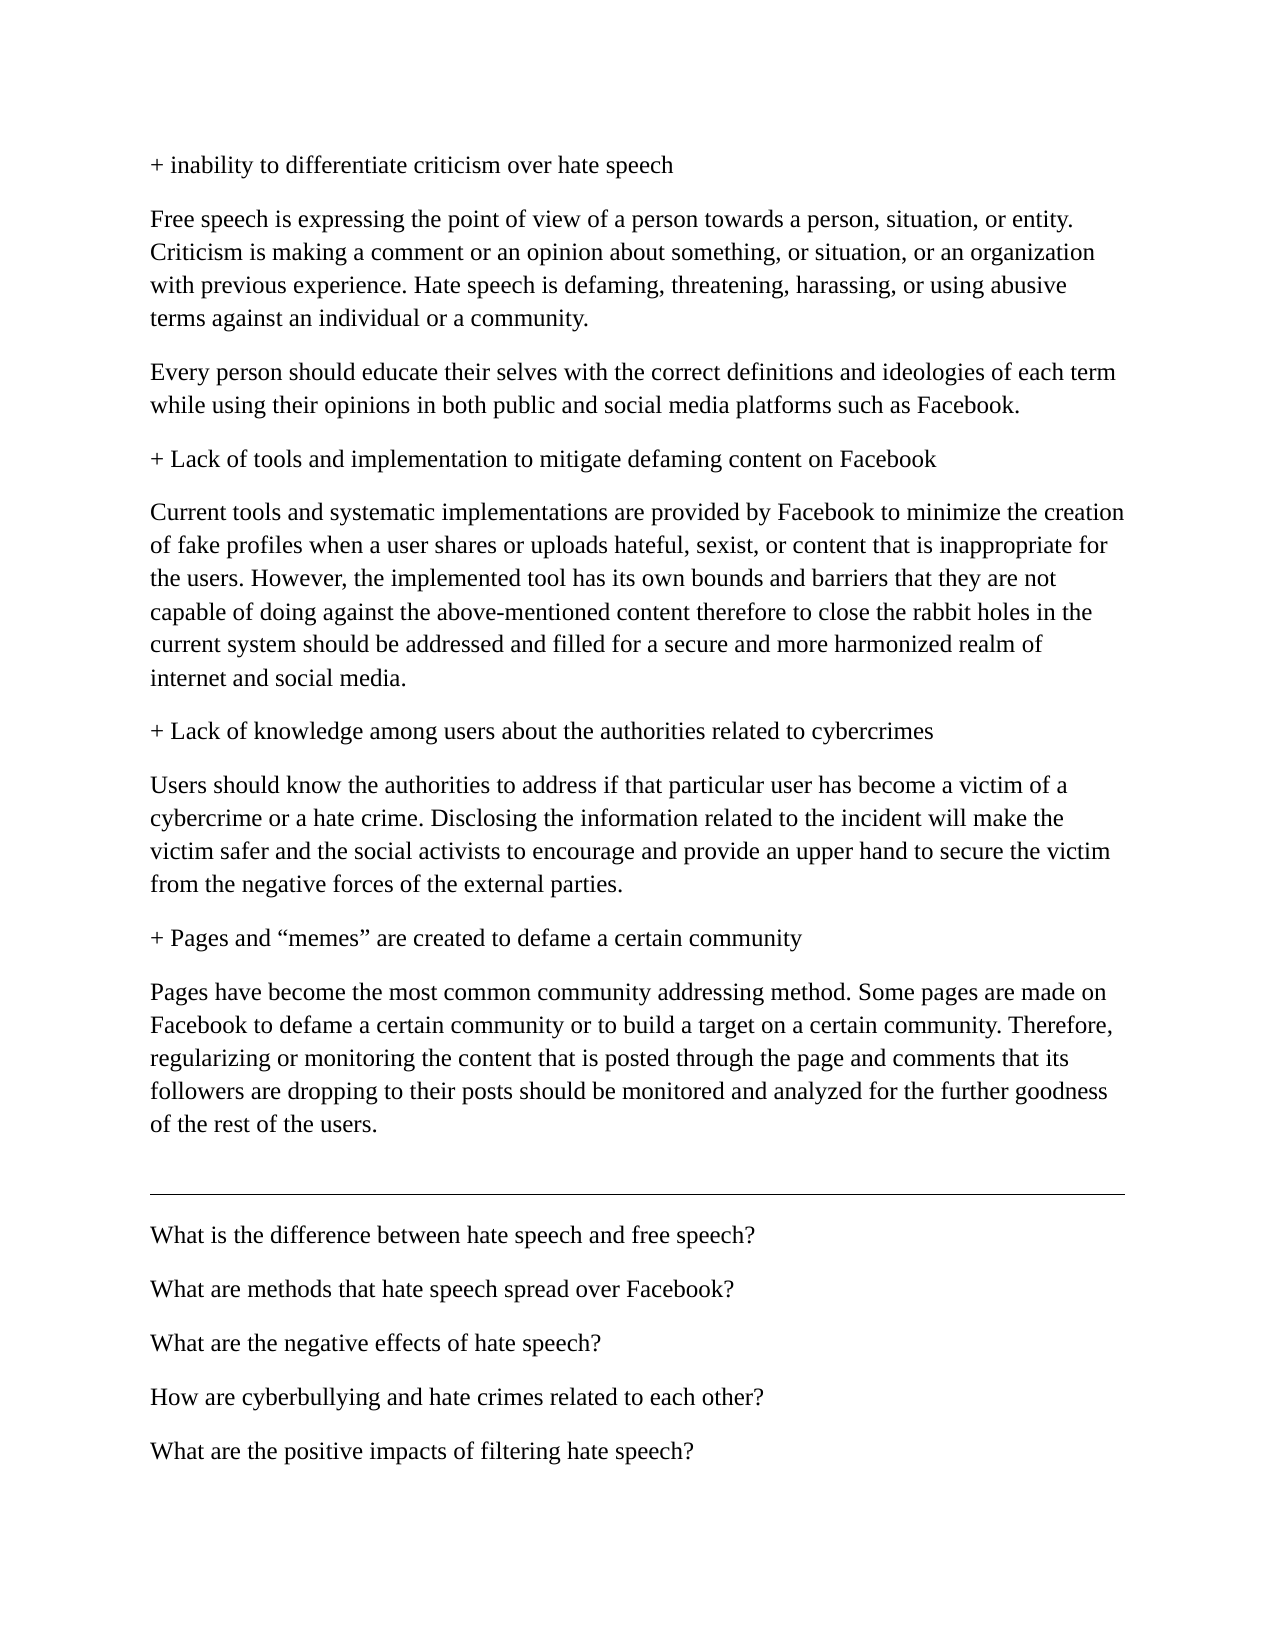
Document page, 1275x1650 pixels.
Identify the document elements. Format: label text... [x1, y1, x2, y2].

text Current tools and systematic implementations are provided by Facebook to minimize the creation of fake profiles when a user shares or uploads hateful, sexist, or content that is inappropriate for the users. However, the implemented tool has its own bounds and barriers that they are not capable of doing against the above-mentioned content therefore to close the rabbit holes in the current system should be addressed and filled for a secure and more harmonized realm of internet and social media. [150, 497, 1125, 691]
text What is the difference between hate speech and free speech? [150, 1221, 1125, 1249]
text Users should know the authorities to address if that particular user has become a victim of a cybercrime or a hate crime. Disclosing the information related to the incident will make the victim safer and the social activists to encourage and provide an upper hand to secure the victim from the negative forces of the external parties. [150, 770, 1125, 898]
text Pages have become the most common community addressing method. Some pages are made on Facebook to defame a certain community or to build a target on a certain community. Therefore, regularizing or monitoring the content that is posted through the page and comments that its followers are dropping to their posts should be monitored and analyzed for the further goodness of the rest of the users. [150, 977, 1125, 1138]
text What are methods that hate speech spread over Facebook? [150, 1274, 1125, 1303]
text + Lack of tools and implementation to mitigate defaming content on Facebook [150, 444, 1125, 472]
text + Lack of knowledge among users about the authorities related to cybercrimes [150, 716, 1125, 745]
text + inability to differentiate criticism over hate speech [150, 150, 1125, 179]
text + Pages and “memes” are created to defame a certain community [150, 923, 1125, 952]
text What are the negative effects of hate speech? [150, 1328, 1125, 1357]
text Every person should educate their selves with the correct definitions and ideologies of each term while using their opinions in both public and social media platforms such as Facebook. [150, 357, 1125, 418]
text Free speech is expressing the point of view of a person towards a person, situation, or entity. Criticism is making a comment or an opinion about something, or situation, or an organization with previous experience. Hate speech is defaming, threatening, harassing, or using abusive terms against an individual or a community. [150, 204, 1125, 332]
text What are the positive impacts of filtering hate speech? [150, 1436, 1125, 1465]
text How are cyberbullying and hate crimes related to each other? [150, 1382, 1125, 1411]
